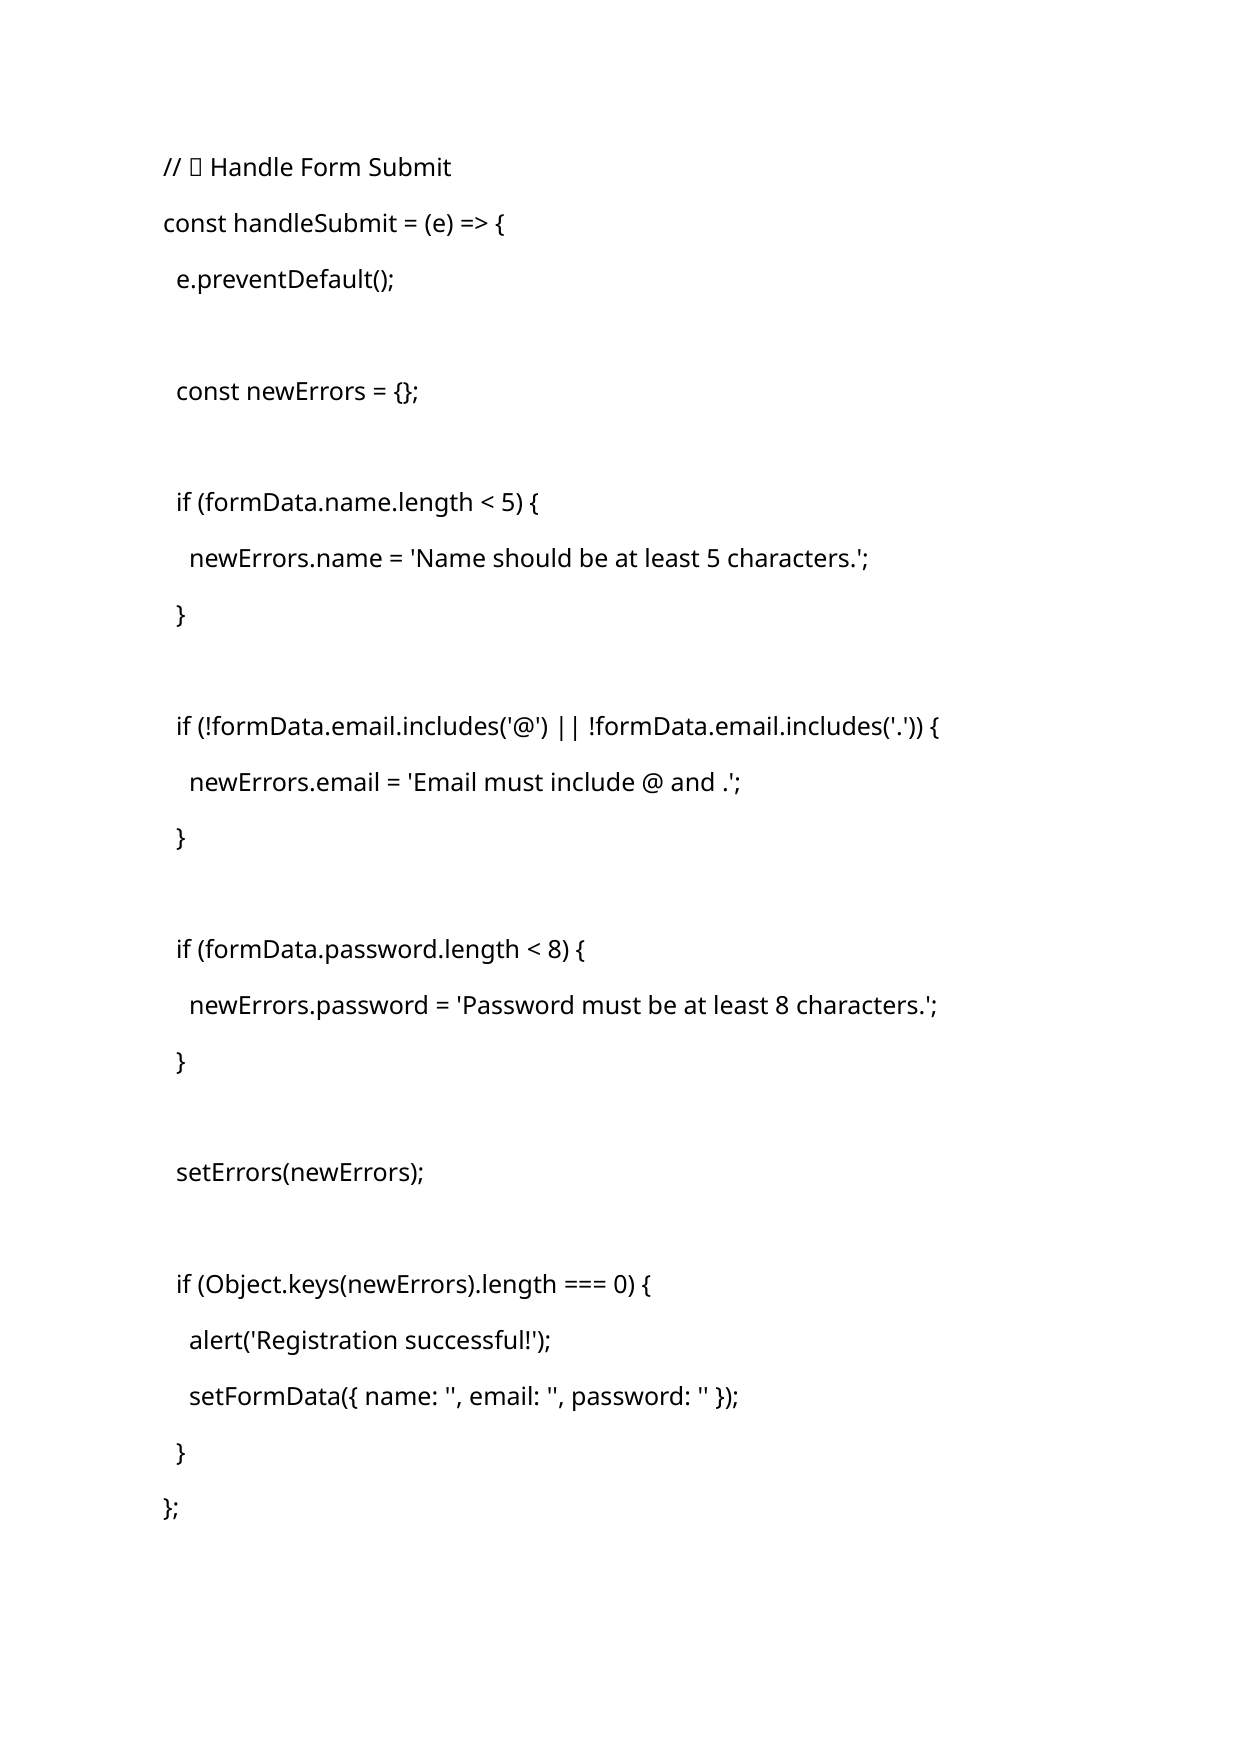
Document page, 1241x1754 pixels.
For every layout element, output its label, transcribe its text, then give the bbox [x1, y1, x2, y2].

text if (formData.name.length < 5) { [150, 485, 1090, 519]
text } [150, 1043, 1090, 1077]
text newErrors.name = 'Name should be at least 5 characters.'; [150, 541, 1090, 575]
text }; [150, 1490, 1090, 1524]
text // ✅ Handle Form Submit [150, 150, 1090, 184]
text } [150, 1434, 1090, 1468]
text if (formData.password.length < 8) { [150, 932, 1090, 966]
text e.preventDefault(); [150, 262, 1090, 296]
text } [150, 597, 1090, 631]
text const handleSubmit = (e) => { [150, 206, 1090, 240]
text newErrors.email = 'Email must include @ and .'; [150, 764, 1090, 798]
text setFormData({ name: '', email: '', password: '' }); [150, 1378, 1090, 1412]
text } [150, 820, 1090, 854]
text alert('Registration successful!'); [150, 1322, 1090, 1357]
text setErrors(newErrors); [150, 1155, 1090, 1189]
text const newErrors = {}; [150, 373, 1090, 407]
text if (Object.keys(newErrors).length === 0) { [150, 1267, 1090, 1301]
text if (!formData.email.includes('@') || !formData.email.includes('.')) { [150, 708, 1090, 742]
text newErrors.password = 'Password must be at least 8 characters.'; [150, 987, 1090, 1022]
